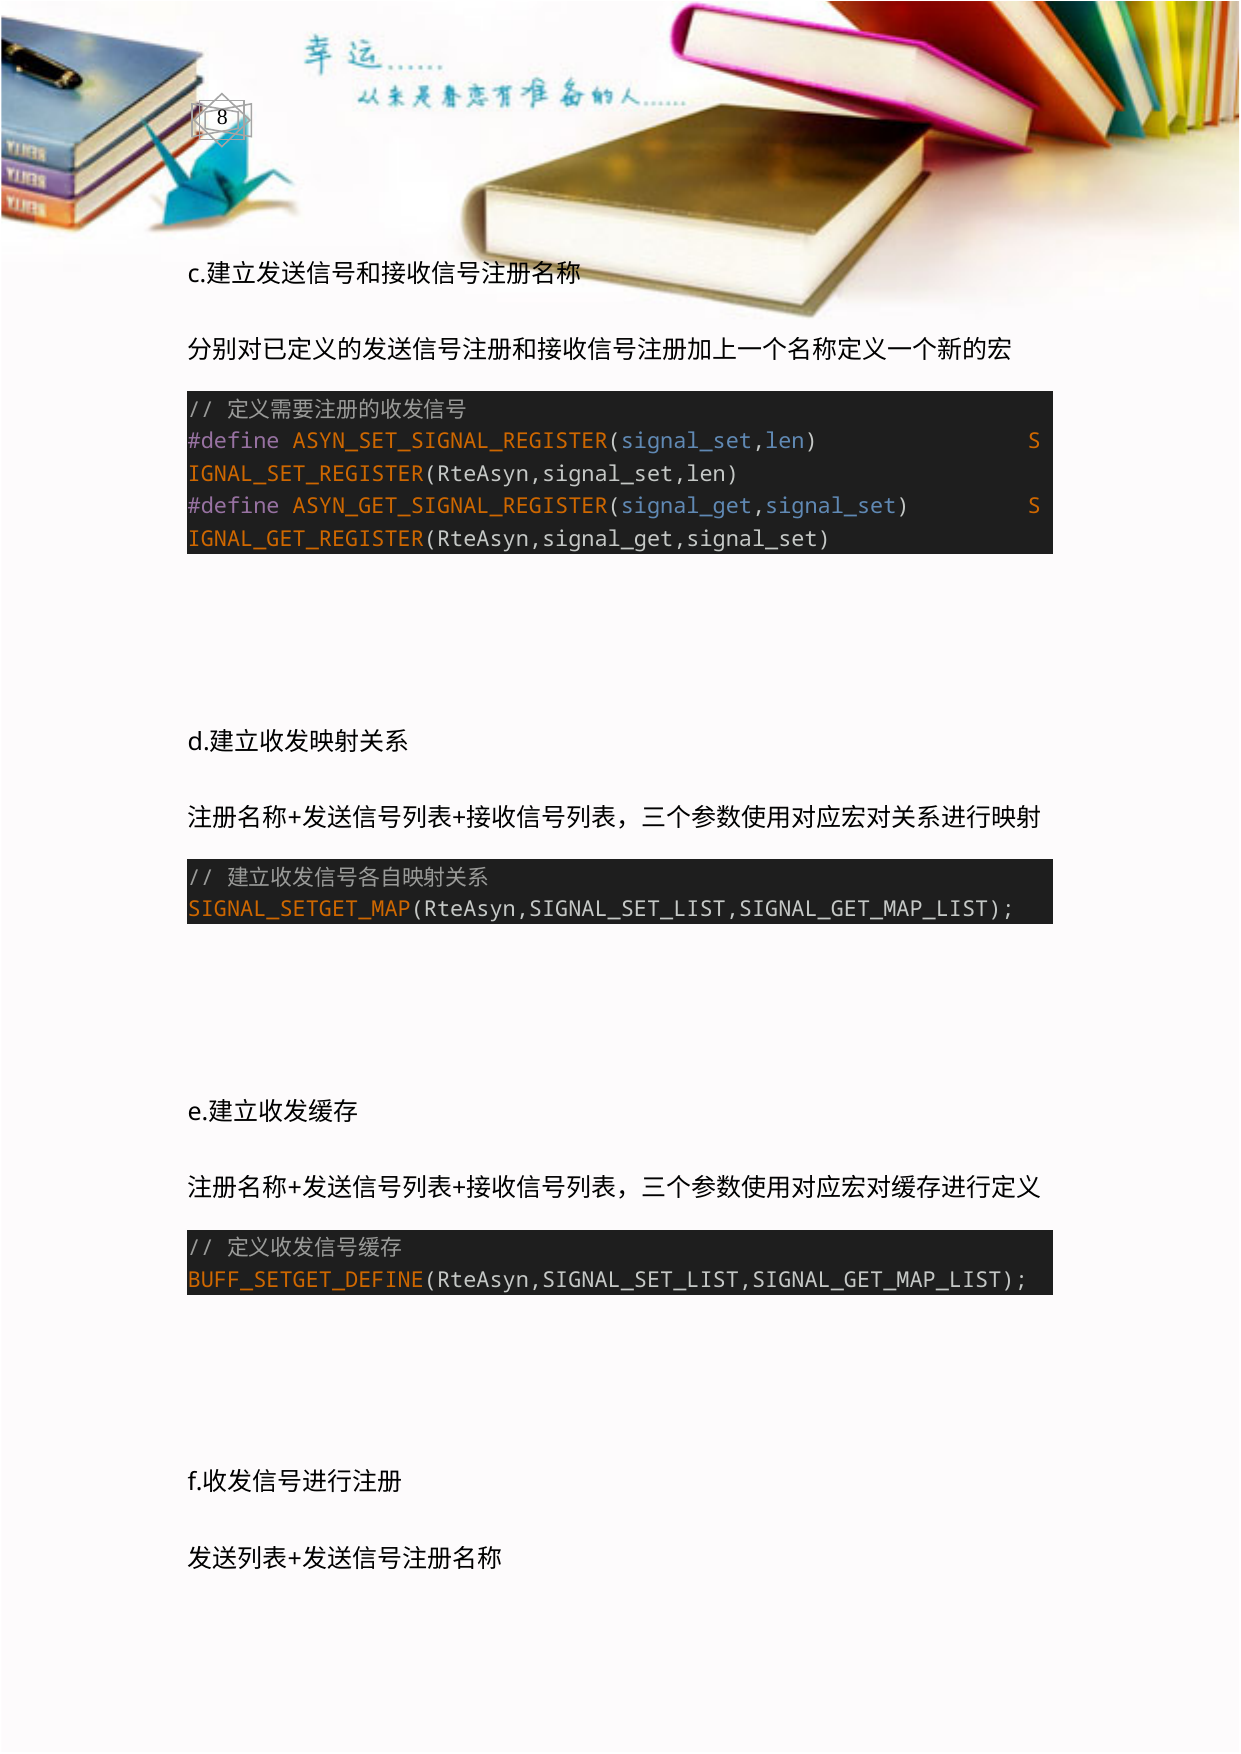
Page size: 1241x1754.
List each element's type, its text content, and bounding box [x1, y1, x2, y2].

text #define ASYN_SET_SIGNAL_REGISTER(signal_set,len) SIGNAL_SET_REGISTER(RteAsyn,signal_set,len) [187, 424, 1053, 489]
picture [1, 1, 1240, 1752]
text 发送列表+发送信号注册名称 [187, 1524, 1053, 1589]
text SIGNAL_SETGET_MAP(RteAsyn,SIGNAL_SET_LIST,SIGNAL_GET_MAP_LIST); [187, 892, 1053, 924]
text 注册名称+发送信号列表+接收信号列表，三个参数使用对应宏对关系进行映射 [187, 783, 1053, 848]
text c.建立发送信号和接收信号注册名称 [187, 239, 1053, 304]
text d.建立收发映射关系 [187, 707, 1053, 772]
text // 定义收发信号缓存 [187, 1230, 1053, 1262]
text BUFF_SETGET_DEFINE(RteAsyn,SIGNAL_SET_LIST,SIGNAL_GET_MAP_LIST); [187, 1262, 1053, 1295]
text 分别对已定义的发送信号注册和接收信号注册加上一个名称定义一个新的宏 [187, 315, 1053, 380]
text f.收发信号进行注册 [187, 1447, 1053, 1512]
text e.建立收发缓存 [187, 1077, 1053, 1142]
text #define ASYN_GET_SIGNAL_REGISTER(signal_get,signal_set) SIGNAL_GET_REGISTER(RteAsyn,signal_get,signal_set) [187, 489, 1053, 554]
text 注册名称+发送信号列表+接收信号列表，三个参数使用对应宏对缓存进行定义 [187, 1153, 1053, 1218]
text // 定义需要注册的收发信号 [187, 391, 1053, 424]
text // 建立收发信号各自映射关系 [187, 859, 1053, 892]
